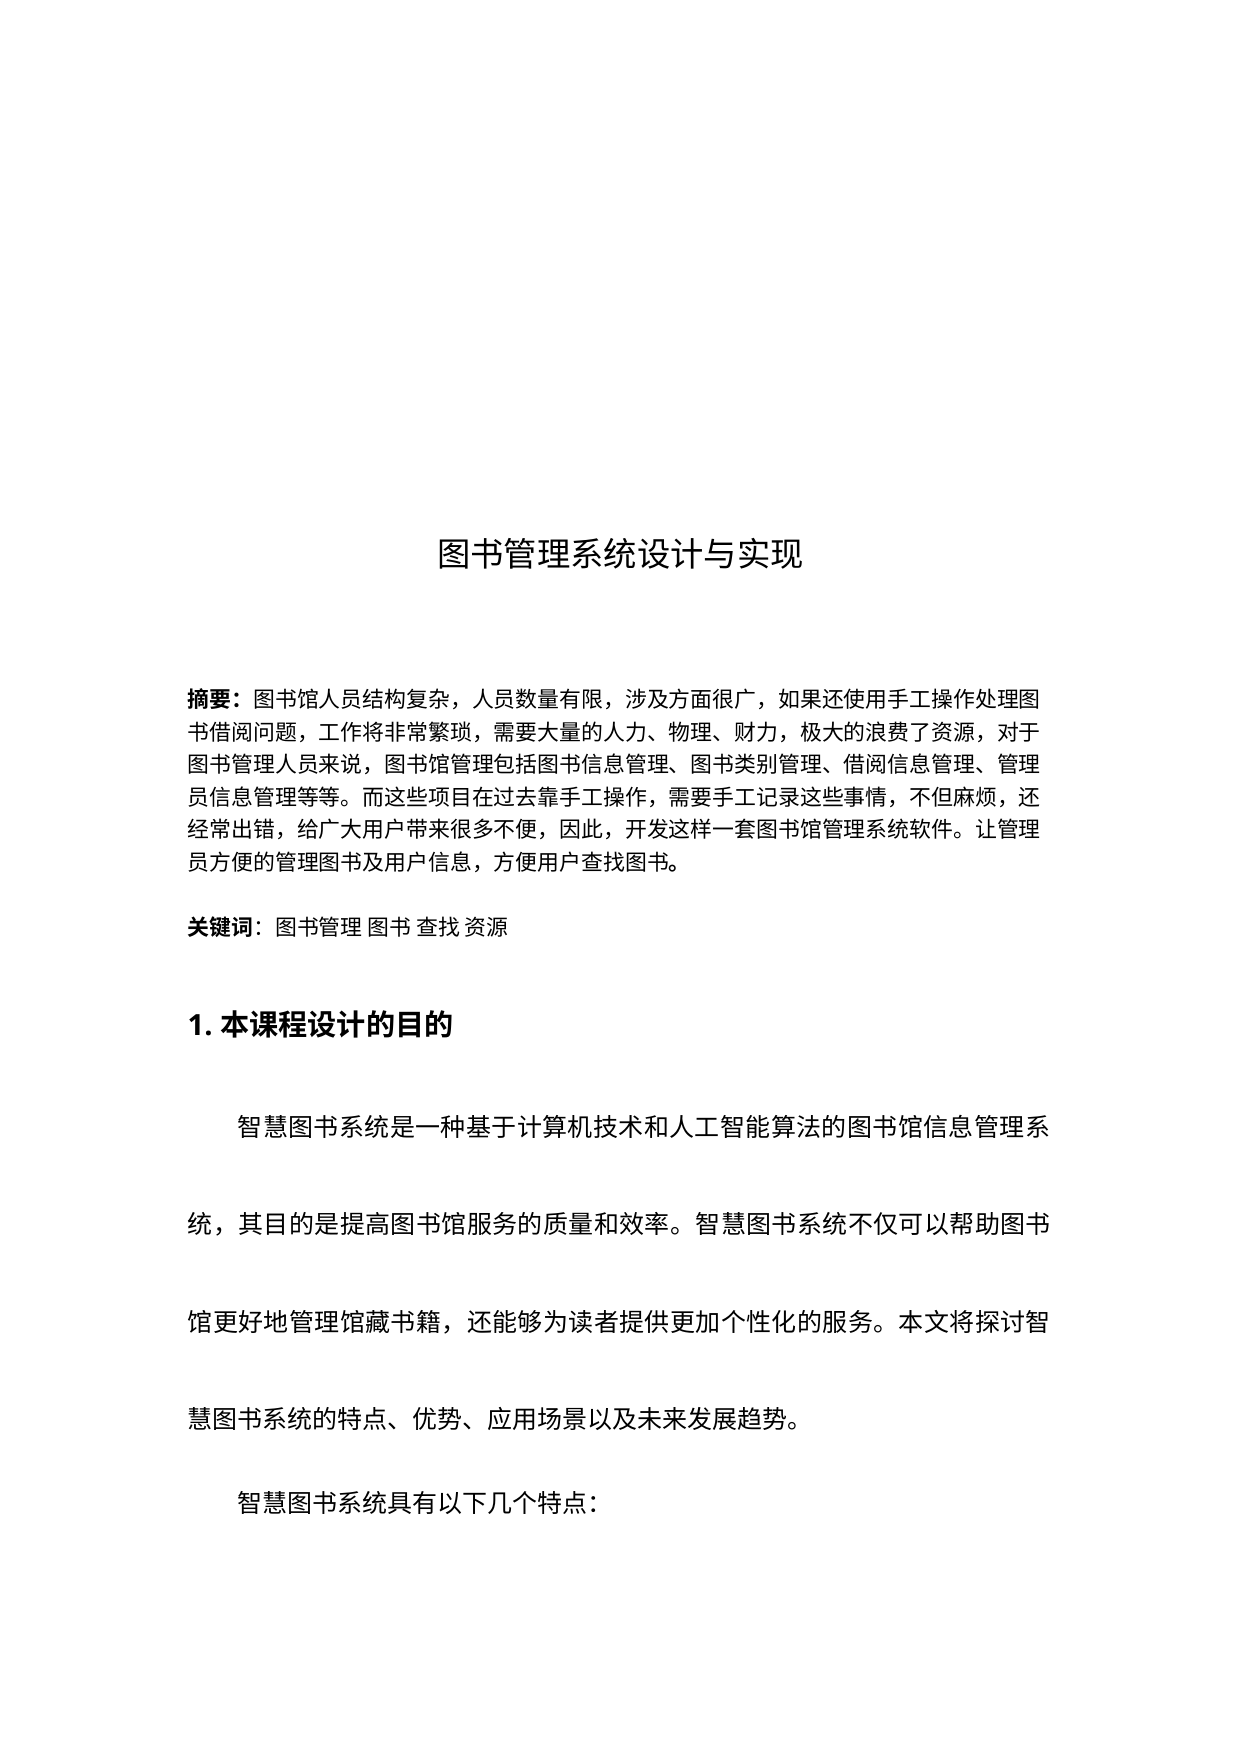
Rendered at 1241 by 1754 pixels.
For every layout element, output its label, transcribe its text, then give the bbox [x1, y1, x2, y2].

text 关键词：图书管理 图书 查找 资源 [187, 909, 1053, 942]
text 智慧图书系统是一种基于计算机技术和人工智能算法的图书馆信息管理系统，其目的是提高图书馆服务的质量和效率。智慧图书系统不仅可以帮助图书馆更好地管理馆藏书籍，还能够为读者提供更加个性化的服务。本文将探讨智慧图书系统的特点、优势、应用场景以及未来发展趋势。 [187, 1093, 1053, 1451]
subtitle 本课程设计的目的 [187, 991, 1053, 1056]
text 智慧图书系统具有以下几个特点： [187, 1469, 1053, 1534]
subtitle 摘要：图书馆人员结构复杂，人员数量有限，涉及方面很广，如果还使用手工操作处理图书借阅问题，工作将非常繁琐，需要大量的人力、物理、财力，极大的浪费了资源，对于图书管理人员来说，图书馆管理包括图书信息管理、图书类别管理、借阅信息管理、管理员信息管理等等。而这些项目在过去靠手工操作，需要手工记录这些事情，不但麻烦，还经常出错，给广大用户带来很多不便，因此，开发这样一套图书馆管理系统软件。让管理员方便的管理图书及用户信息，方便用户查找图书。 [187, 682, 1053, 877]
text 图书管理系统设计与实现 [187, 519, 1053, 584]
